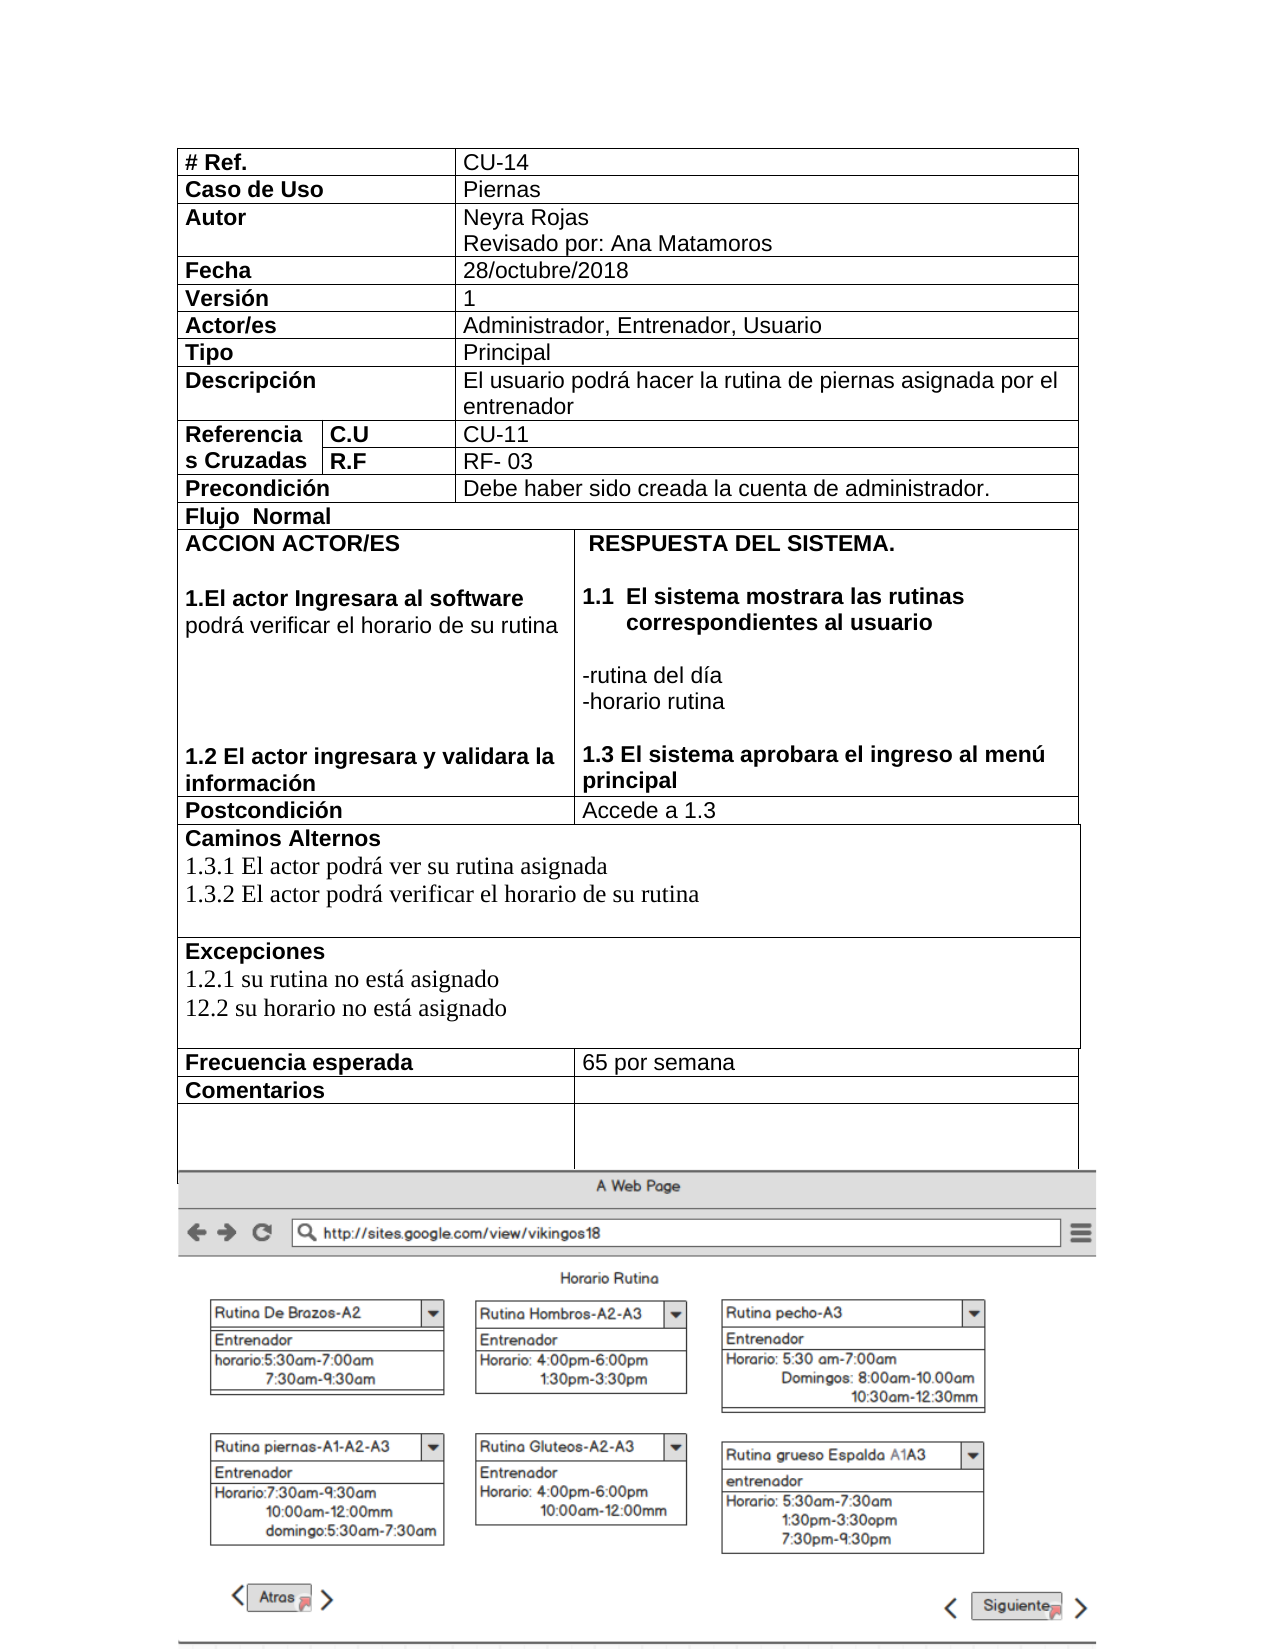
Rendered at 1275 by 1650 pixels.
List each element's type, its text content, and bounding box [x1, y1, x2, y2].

table_cell Debe haber sido creada la cuenta de administrador. [456, 475, 1078, 502]
table_cell C.U [323, 421, 455, 447]
table_cell Frecuencia esperada [178, 1049, 574, 1076]
table_cell Neyra Rojas Revisado por: Ana Matamoros [456, 204, 1078, 256]
table_cell CU-11 [456, 421, 1078, 447]
table_cell Precondición [178, 475, 455, 502]
table_cell Autor [178, 204, 455, 256]
table_cell Caminos Alternos 1.3.1 El actor podrá ver su rutina asignada 1.3.2 El actor podrá verificar el horario de su rutina [178, 825, 1080, 937]
table_cell RESPUESTA DEL SISTEMA. El sistema mostrara las rutinas correspondientes al usuario -rutina del día -horario rutina 1.3 El sistema aprobara el ingreso al menú principal [575, 530, 1078, 796]
table_cell ACCION ACTOR/ES 1.El actor Ingresara al software podrá verificar el horario de su rutina 1.2 El actor ingresara y validara la información [178, 530, 574, 796]
table_cell Flujo Normal [178, 503, 1078, 529]
table_cell Postcondición [178, 797, 574, 823]
table_cell RF- 03 [456, 448, 1078, 474]
table_cell Administrador, Entrenador, Usuario [456, 312, 1078, 338]
table_header CU-14 [456, 149, 1078, 175]
table_cell Descripción [178, 367, 455, 419]
table_cell [178, 1104, 574, 1169]
table_cell Accede a 1.3 [575, 797, 1078, 823]
table_cell Tipo [178, 339, 455, 366]
table_cell Piernas [456, 176, 1078, 202]
table_cell 65 por semana [575, 1049, 1078, 1076]
table_cell Principal [456, 339, 1078, 366]
table_cell 28/octubre/2018 [456, 257, 1078, 283]
table_cell El usuario podrá hacer la rutina de piernas asignada por el entrenador [456, 367, 1078, 419]
table_cell Referencias Cruzadas [178, 421, 322, 474]
table_cell Comentarios [178, 1077, 574, 1103]
table_cell Actor/es [178, 312, 455, 338]
table_cell [575, 1077, 1078, 1103]
table_header # Ref. [178, 149, 455, 175]
picture [177, 1169, 1095, 1648]
table_cell Fecha [178, 257, 455, 283]
table_cell R.F [323, 448, 455, 474]
table_cell Excepciones 1.2.1 su rutina no está asignado 12.2 su horario no está asignado [178, 938, 1080, 1048]
table_cell [575, 1104, 1078, 1169]
table_cell 1 [456, 285, 1078, 311]
table_cell Versión [178, 285, 455, 311]
table_cell Caso de Uso [178, 176, 455, 202]
